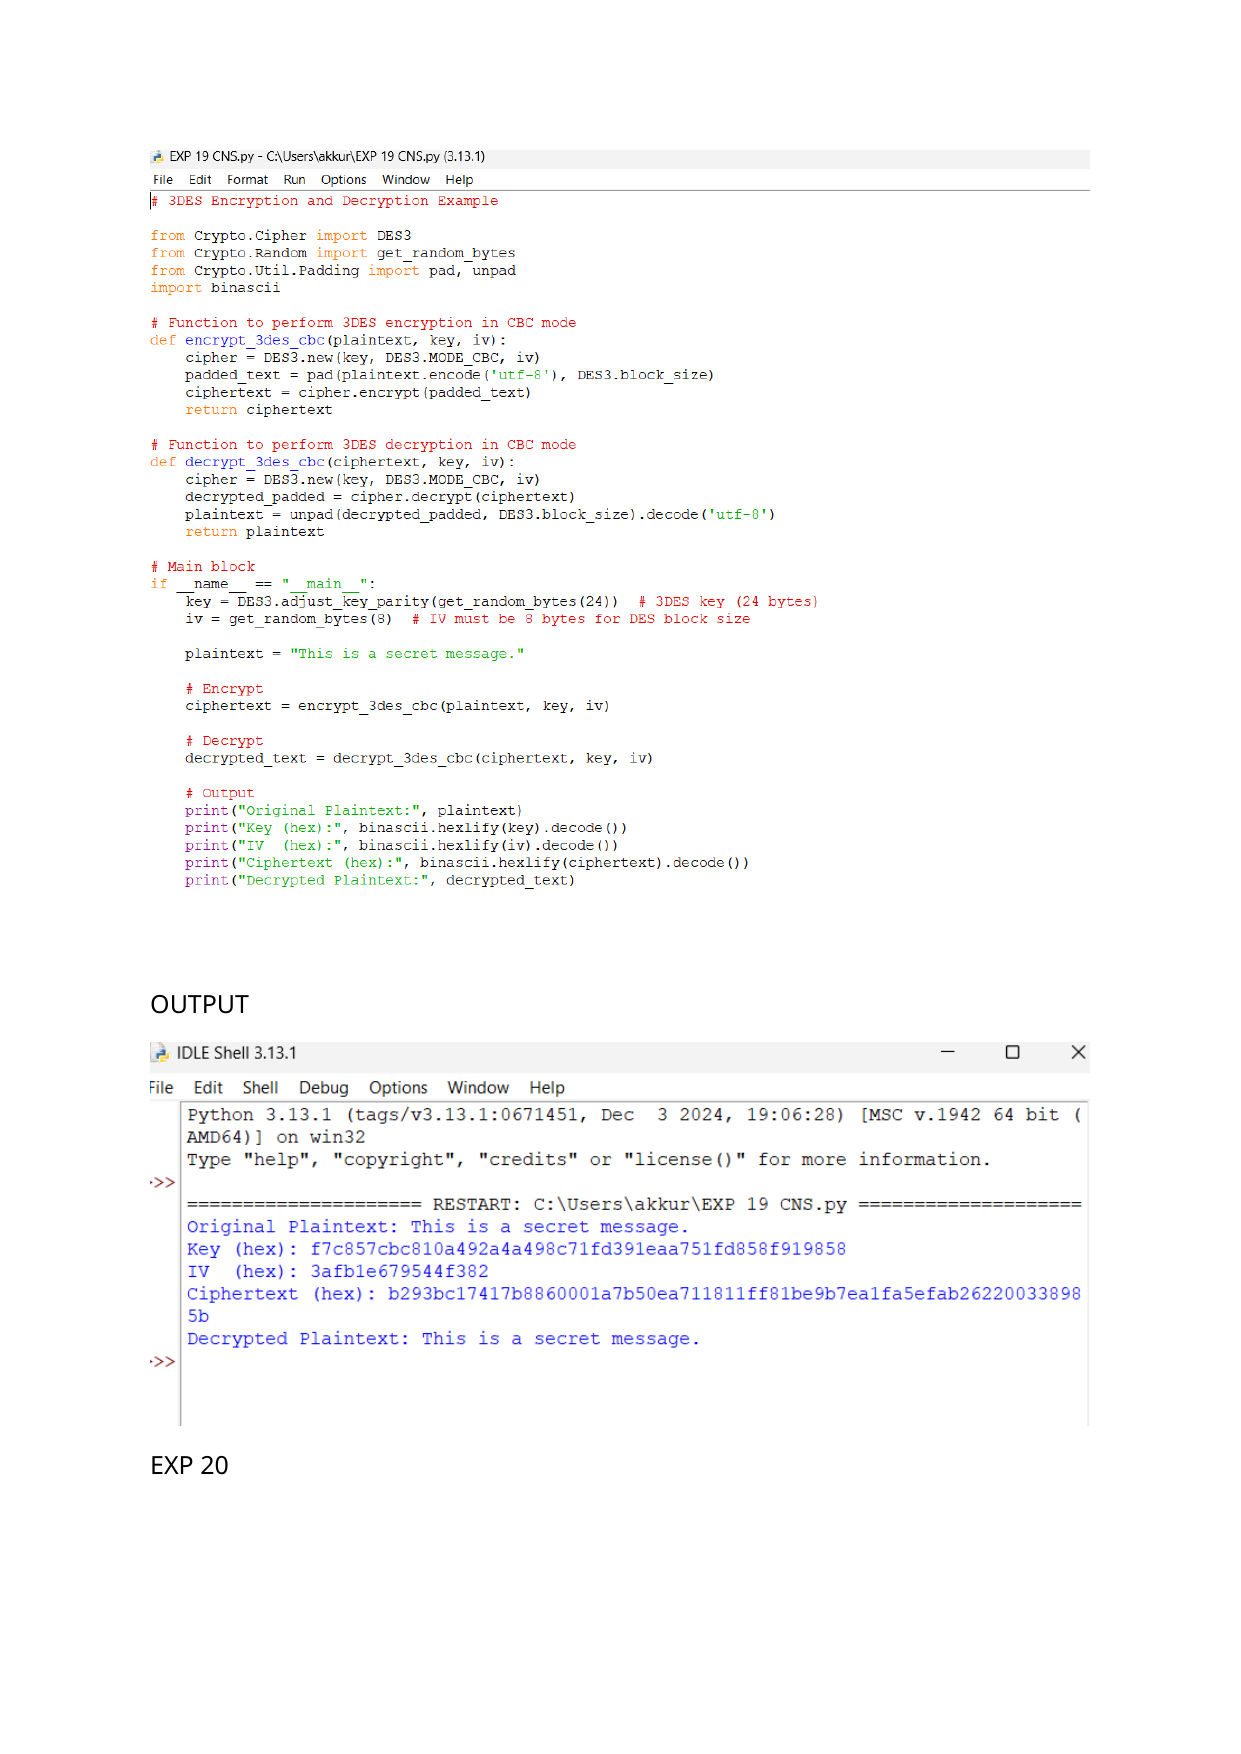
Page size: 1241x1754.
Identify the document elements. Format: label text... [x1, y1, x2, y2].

picture [150, 150, 1091, 965]
text OUTPUT [150, 987, 1090, 1021]
picture [150, 1042, 1091, 1426]
text EXP 20 [150, 1448, 1090, 1482]
